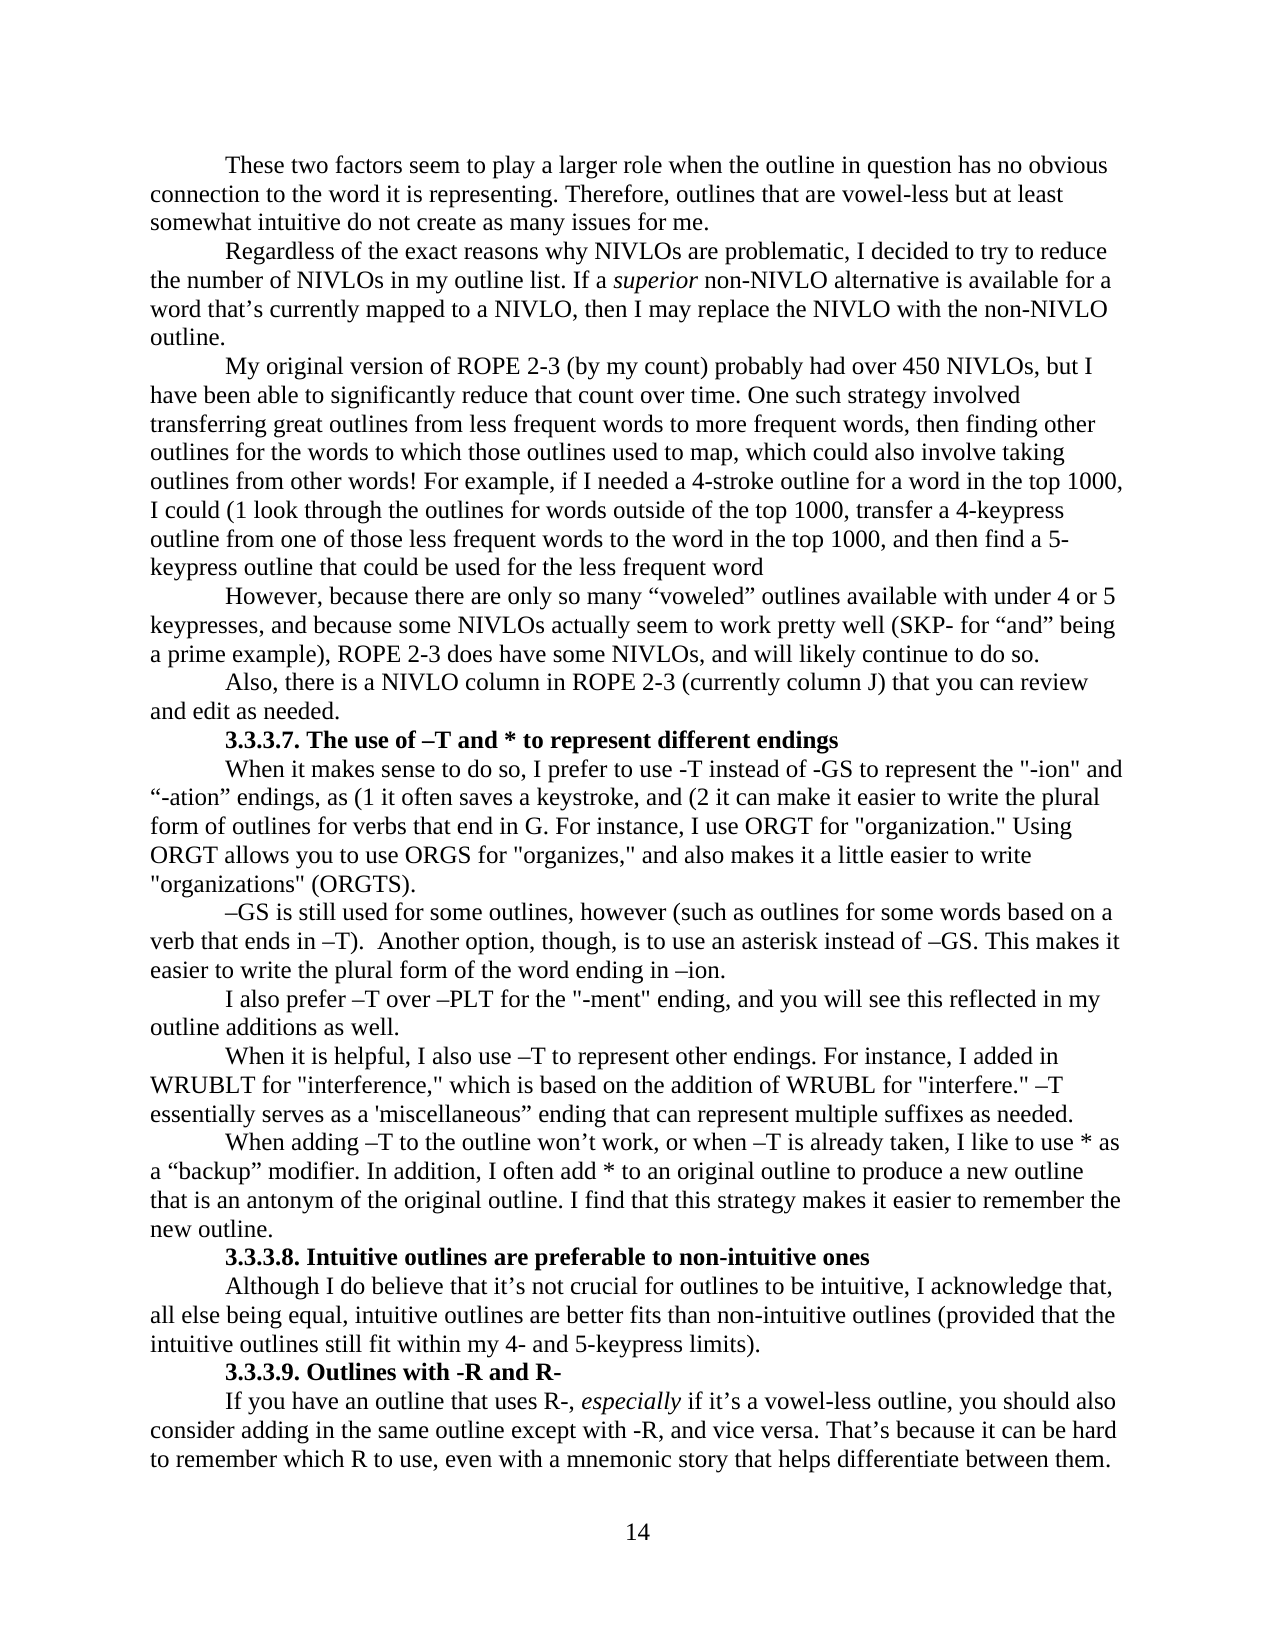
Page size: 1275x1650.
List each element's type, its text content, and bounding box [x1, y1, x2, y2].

text 3.3.3.8. Intuitive outlines are preferable to non-intuitive ones [150, 1242, 1125, 1271]
text –GS is still used for some outlines, however (such as outlines for some words based on a verb that ends in –T). Another option, though, is to use an asterisk instead of –GS. This makes it easier to write the plural form of the word ending in –ion. [150, 897, 1125, 984]
text When it makes sense to do so, I prefer to use -T instead of -GS to represent the "-ion" and “-ation” endings, as (1 it often saves a keystroke, and (2 it can make it easier to write the plural form of outlines for verbs that end in G. For instance, I use ORGT for "organization." Using ORGT allows you to use ORGS for "organizes," and also makes it a little easier to write "organizations" (ORGTS). [150, 754, 1125, 897]
text However, because there are only so many “voweled” outlines available with under 4 or 5 keypresses, and because some NIVLOs actually seem to work pretty well (SKP- for “and” being a prime example), ROPE 2-3 does have some NIVLOs, and will likely continue to do so. [150, 581, 1125, 667]
text Also, there is a NIVLO column in ROPE 2-3 (currently column J) that you can review and edit as needed. [150, 667, 1125, 725]
text These two factors seem to play a larger role when the outline in question has no obvious connection to the word it is representing. Therefore, outlines that are vowel-less but at least somewhat intuitive do not create as many issues for me. [150, 150, 1125, 236]
text 3.3.3.7. The use of –T and * to represent different endings [150, 725, 1125, 754]
text My original version of ROPE 2-3 (by my count) probably had over 450 NIVLOs, but I have been able to significantly reduce that count over time. One such strategy involved transferring great outlines from less frequent words to more frequent words, then finding other outlines for the words to which those outlines used to map, which could also involve taking outlines from other words! For example, if I needed a 4-stroke outline for a word in the top 1000, I could (1 look through the outlines for words outside of the top 1000, transfer a 4-keypress outline from one of those less frequent words to the word in the top 1000, and then find a 5-keypress outline that could be used for the less frequent word [150, 351, 1125, 581]
text When it is helpful, I also use –T to represent other endings. For instance, I added in WRUBLT for "interference," which is based on the addition of WRUBL for "interfere." –T essentially serves as a 'miscellaneous” ending that can represent multiple suffixes as needed. [150, 1041, 1125, 1127]
text 3.3.3.9. Outlines with -R and R- [150, 1357, 1125, 1386]
text Regardless of the exact reasons why NIVLOs are problematic, I decided to try to reduce the number of NIVLOs in my outline list. If a superior non-NIVLO alternative is available for a word that’s currently mapped to a NIVLO, then I may replace the NIVLO with the non-NIVLO outline. [150, 236, 1125, 351]
text I also prefer –T over –PLT for the "-ment" ending, and you will see this reflected in my outline additions as well. [150, 984, 1125, 1041]
